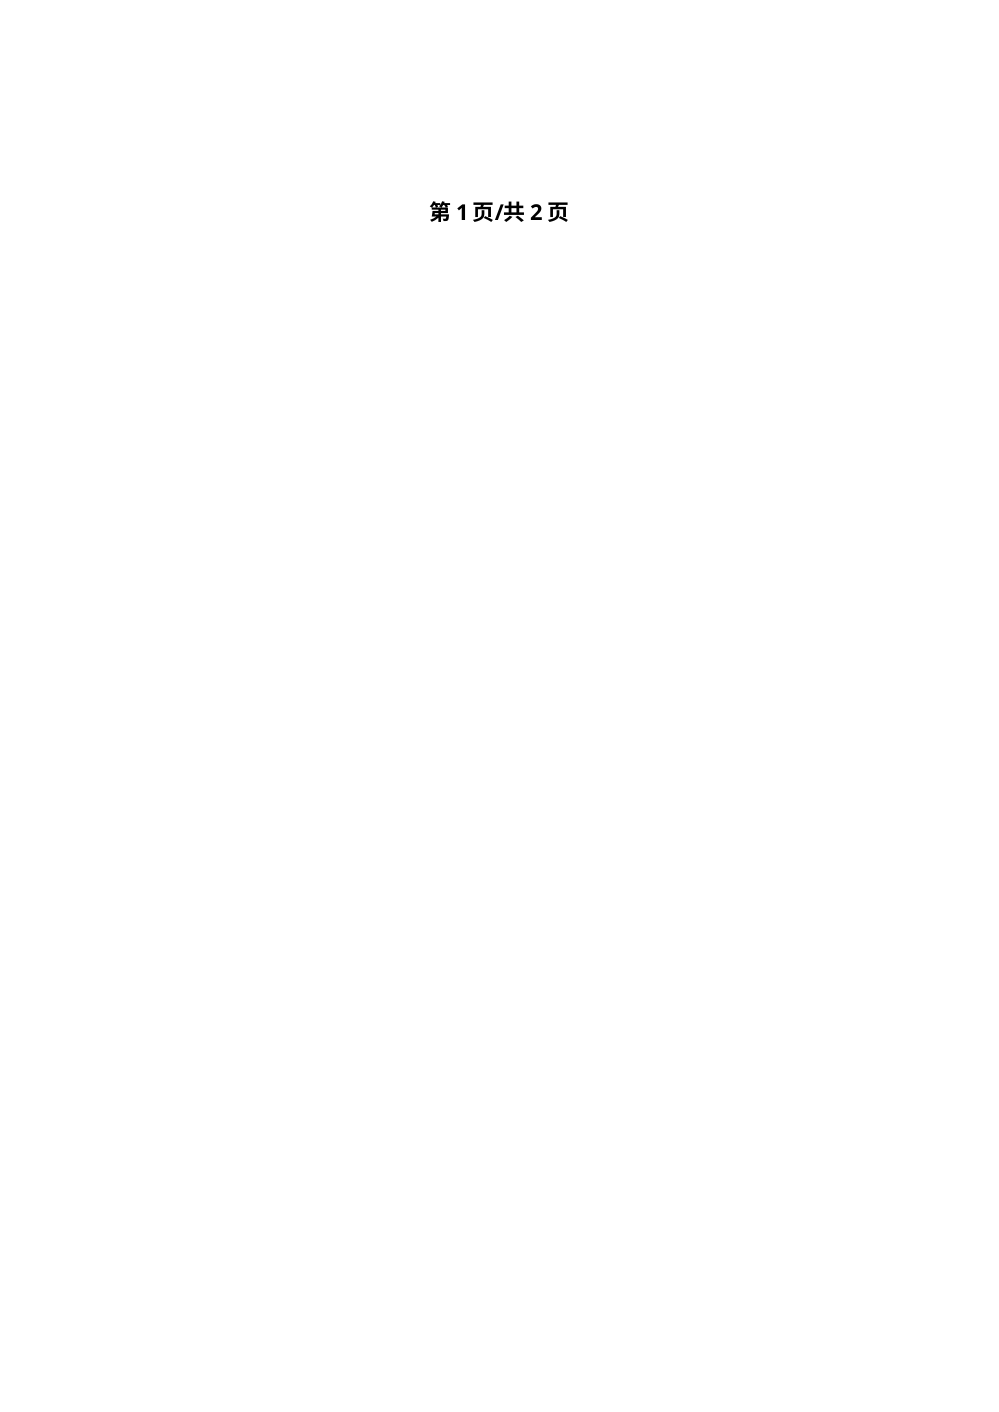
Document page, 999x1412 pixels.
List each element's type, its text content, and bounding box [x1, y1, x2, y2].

text 第1页/共2页 [140, 189, 858, 226]
